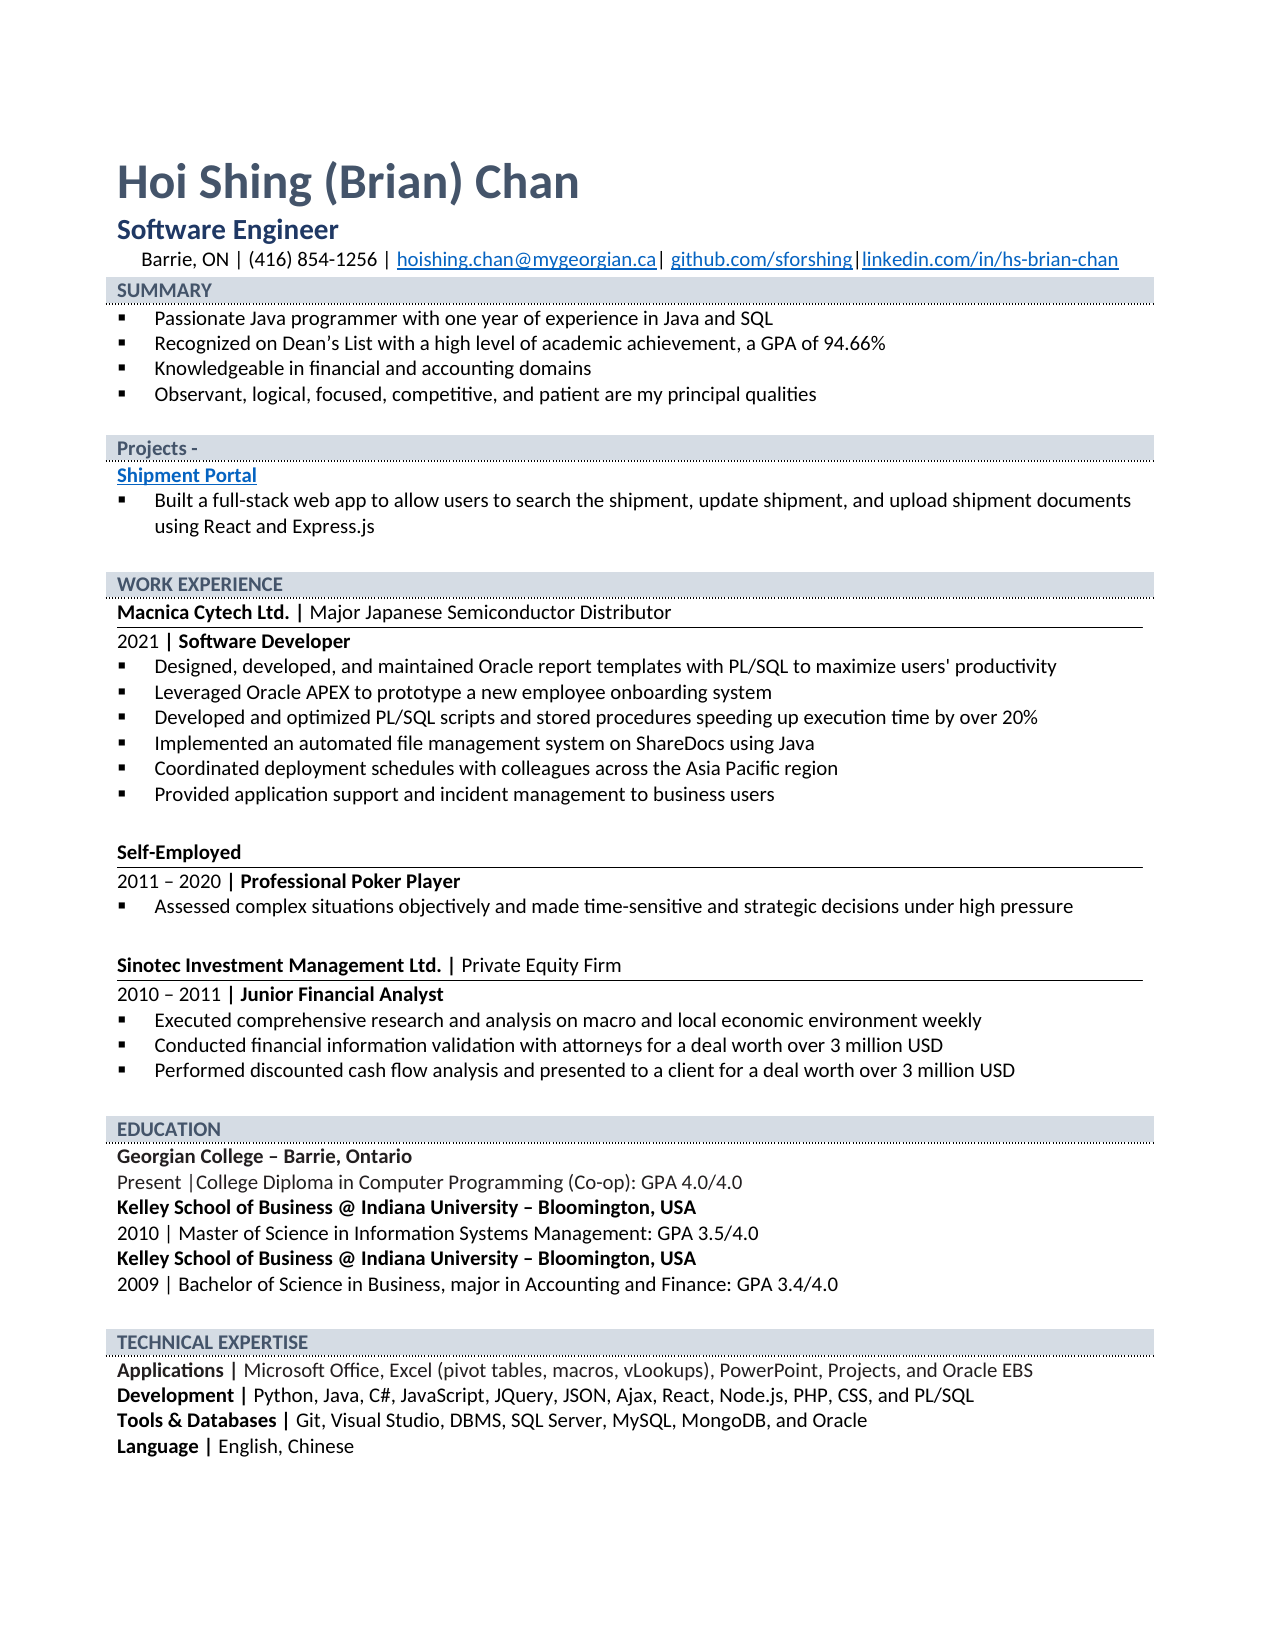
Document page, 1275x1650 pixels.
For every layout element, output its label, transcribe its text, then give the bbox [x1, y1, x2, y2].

table_header Hoi Shing (Brian) Chan [106, 150, 1154, 211]
table_cell Barrie, ON | (416) 854-1256 | hoishing.chan@mygeorgian.ca| github.com/sforshing|linkedin.com/in/hs-brian-chan [106, 247, 1154, 272]
table_cell Macnica Cytech Ltd. | Major Japanese Semiconductor Distributor 2021 | Software Developer Designed, developed, and maintained Oracle report templates with PL/SQL to maximize users' productivity Leveraged Oracle APEX to prototype a new employee onboarding system Developed and optimized PL/SQL scripts and stored procedures speeding up execution time by over 20% Implemented an automated file management system on ShareDocs using Java Coordinated deployment schedules with colleagues across the Asia Pacific region Provided application support and incident management to business users [106, 597, 1154, 806]
table_cell Applications | Microsoft Office, Excel (pivot tables, macros, vLookups), PowerPoint, Projects, and Oracle EBS Development | Python, Java, C#, JavaScript, JQuery, JSON, Ajax, React, Node.js, PHP, CSS, and PL/SQL Tools & Databases | Git, Visual Studio, DBMS, SQL Server, MySQL, MongoDB, and Oracle Language | English, Chinese [106, 1355, 1154, 1458]
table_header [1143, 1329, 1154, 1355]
table_header Sinotec Investment Management Ltd. | Private Equity Firm 2010 – 2011 | Junior Financial Analyst Executed comprehensive research and analysis on macro and local economic environment weekly Conducted financial information validation with attorneys for a deal worth over 3 million USD Performed discounted cash flow analysis and presented to a client for a deal worth over 3 million USD [106, 952, 1154, 1083]
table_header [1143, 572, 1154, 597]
table_header Self-Employed 2011 – 2020 | Professional Poker Player Assessed complex situations objectively and made time-sensitive and strategic decisions under high pressure [106, 839, 1154, 919]
table_cell SUMMARY [106, 277, 1154, 303]
table_cell Passionate Java programmer with one year of experience in Java and SQL Recognized on Dean’s List with a high level of academic achievement, a GPA of 94.66% Knowledgeable in financial and accounting domains Observant, logical, focused, competitive, and patient are my principal qualities [106, 303, 1154, 435]
table_cell Shipment Portal Built a full-stack web app to allow users to search the shipment, update shipment, and upload shipment documents using React and Express.js [106, 460, 1154, 538]
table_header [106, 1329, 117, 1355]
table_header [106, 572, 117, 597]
table_cell [106, 272, 1154, 277]
table_cell Software Engineer [106, 211, 1154, 247]
table_cell Georgian College – Barrie, Ontario Present |College Diploma in Computer Programming (Co-op): GPA 4.0/4.0 Kelley School of Business @ Indiana University – Bloomington, USA 2010 | Master of Science in Information Systems Management: GPA 3.5/4.0 Kelley School of Business @ Indiana University – Bloomington, USA 2009 | Bachelor of Science in Business, major in Accounting and Finance: GPA 3.4/4.0 [106, 1142, 1154, 1296]
